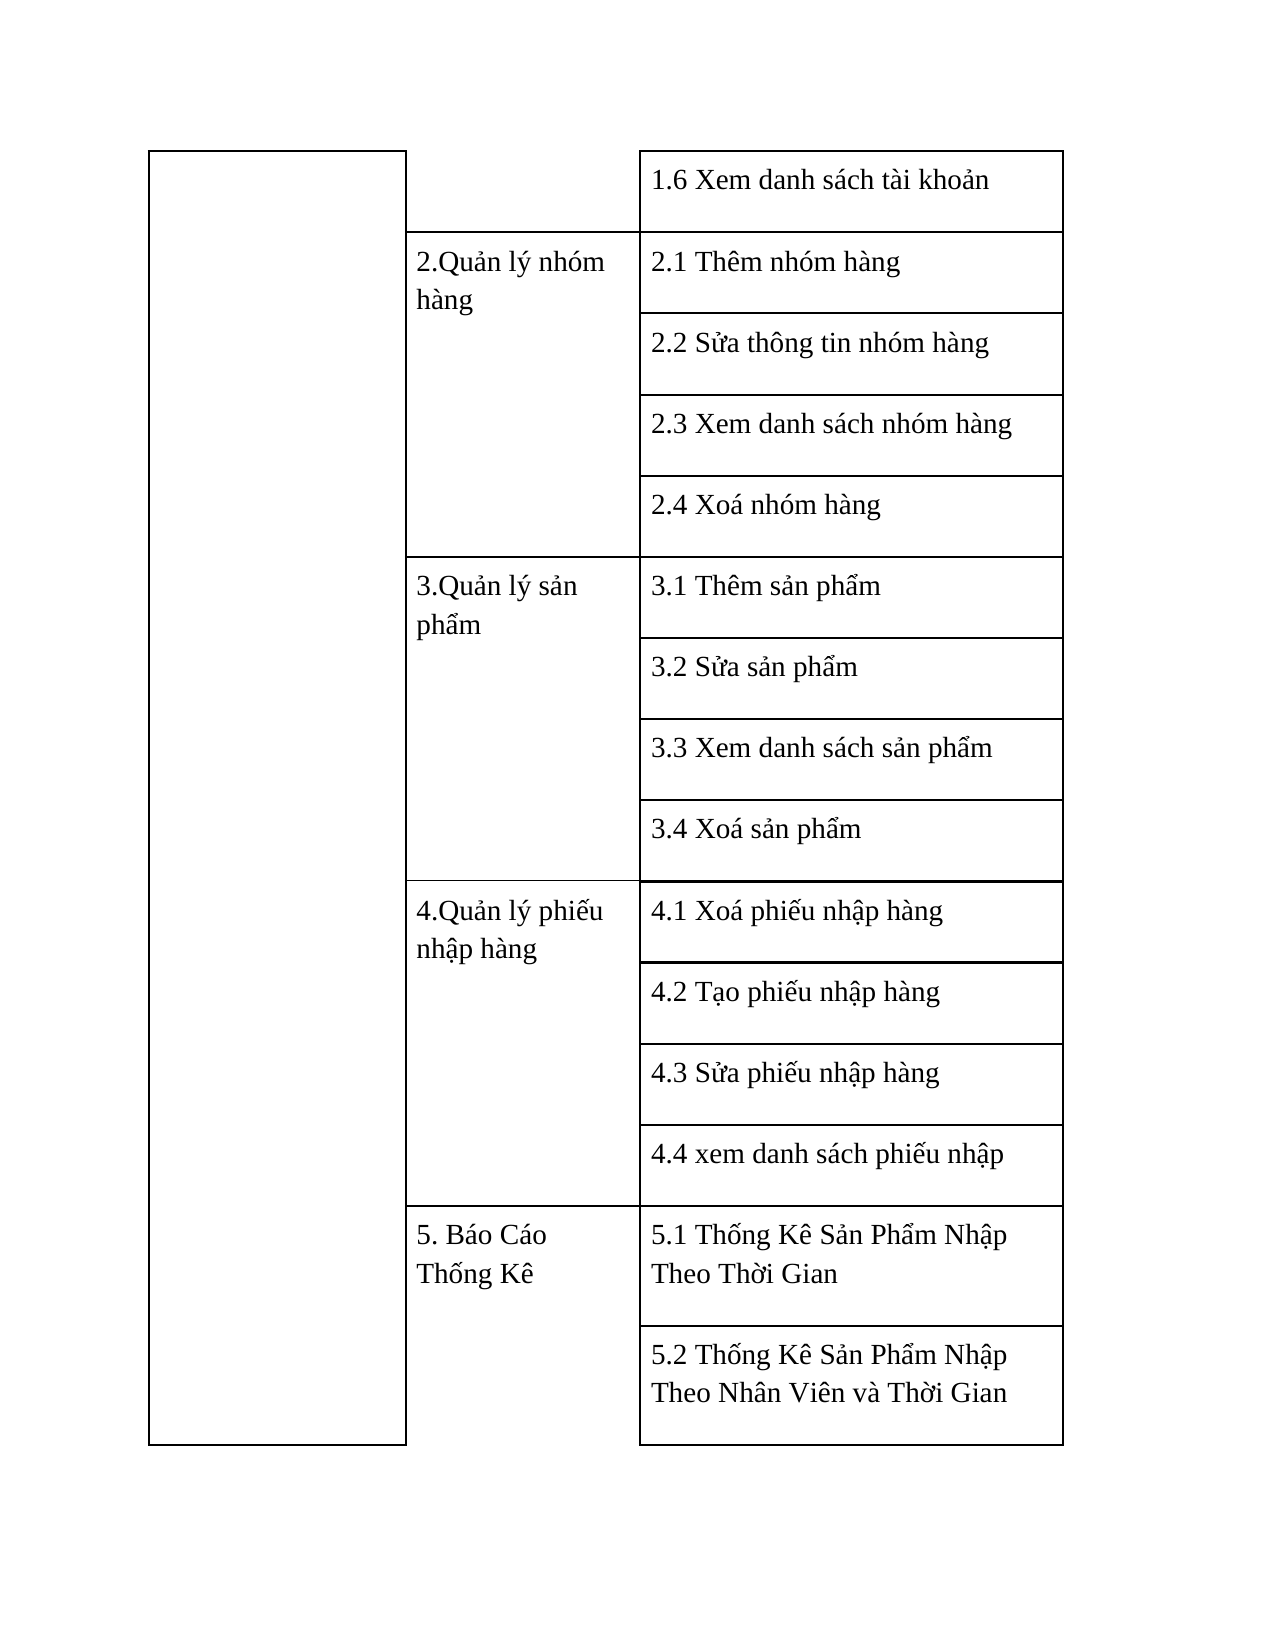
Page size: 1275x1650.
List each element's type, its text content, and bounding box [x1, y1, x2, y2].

table_cell 3.1 Thêm sản phẩm [641, 558, 1062, 637]
table_cell 2.2 Sửa thông tin nhóm hàng [641, 314, 1062, 393]
table_cell 3.3 Xem danh sách sản phẩm [641, 720, 1062, 799]
table_cell 5. Báo Cáo Thống Kê [407, 1207, 639, 1444]
table_cell 2.3 Xem danh sách nhóm hàng [641, 396, 1062, 474]
table_cell 2.4 Xoá nhóm hàng [641, 477, 1062, 556]
table_cell 5.2 Thống Kê Sản Phẩm Nhập Theo Nhân Viên và Thời Gian [641, 1327, 1062, 1444]
table_cell 3.4 Xoá sản phẩm [641, 801, 1062, 880]
table_cell 3.2 Sửa sản phẩm [641, 639, 1062, 718]
table_cell 4.1 Xoá phiếu nhập hàng [641, 883, 1062, 961]
table_cell 1.6 Xem danh sách tài khoản [641, 152, 1062, 231]
table_cell 4.4 xem danh sách phiếu nhập [641, 1126, 1062, 1205]
table_cell 4.Quản lý phiếu nhập hàng [407, 881, 639, 1205]
table_cell 3.Quản lý sản phẩm [407, 558, 639, 880]
table_cell 4.3 Sửa phiếu nhập hàng [641, 1045, 1062, 1124]
table_cell 5.1 Thống Kê Sản Phẩm Nhập Theo Thời Gian [641, 1207, 1062, 1324]
table_cell 2.Quản lý nhóm hàng [407, 233, 639, 556]
table_cell 4.2 Tạo phiếu nhập hàng [641, 964, 1062, 1043]
table_cell 2.1 Thêm nhóm hàng [641, 233, 1062, 312]
